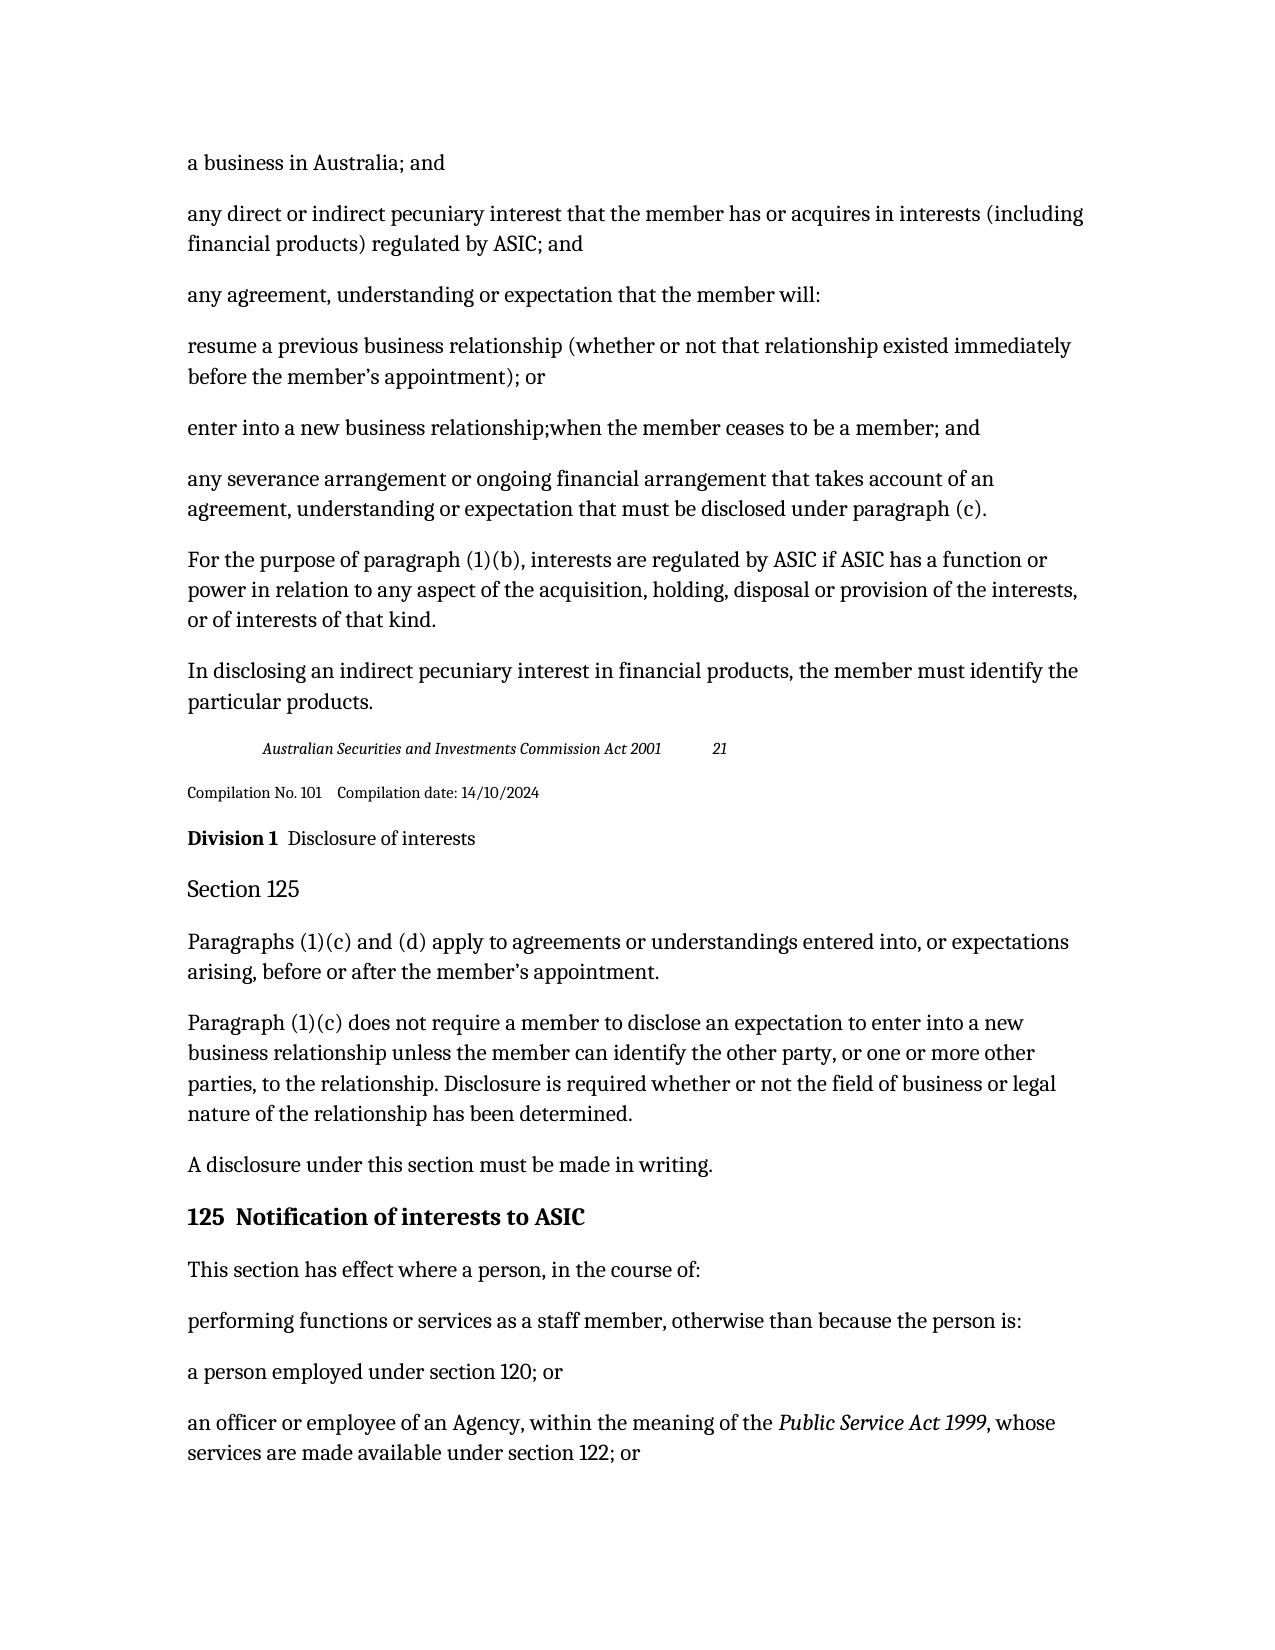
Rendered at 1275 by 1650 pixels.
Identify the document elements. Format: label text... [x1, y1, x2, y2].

text enter into a new business relationship;when the member ceases to be a member; and [187, 414, 1087, 441]
text any severance arrangement or ongoing financial arrangement that takes account of an agreement, understanding or expectation that must be disclosed under paragraph (c). [187, 466, 1087, 522]
text Australian Securities and Investments Commission Act 2001 21 [187, 739, 1087, 759]
text Division 1 Disclosure of interests [187, 827, 1087, 851]
text Compilation No. 101 Compilation date: 14/10/2024 [187, 784, 1087, 803]
text In disclosing an indirect pecuniary interest in financial products, the member must identify the particular products. [187, 658, 1087, 715]
text 125 Notification of interests to ASIC [187, 1203, 1087, 1231]
text A disclosure under this section must be made in writing. [187, 1152, 1087, 1178]
text For the purpose of paragraph (1)(b), interests are regulated by ASIC if ASIC has a function or power in relation to any aspect of the acquisition, holding, disposal or provision of the interests, or of interests of that kind. [187, 547, 1087, 634]
text any agreement, understanding or expectation that the member will: [187, 282, 1087, 309]
text Section 125 [187, 875, 1087, 904]
text a person employed under section 120; or [187, 1359, 1087, 1385]
text performing functions or services as a staff member, otherwise than because the person is: [187, 1308, 1087, 1334]
text Paragraphs (1)(c) and (d) apply to agreements or understandings entered into, or expectations arising, before or after the member’s appointment. [187, 929, 1087, 985]
text an officer or employee of an Agency, within the meaning of the Public Service Act 1999, whose services are made available under section 122; or [187, 1410, 1087, 1466]
text Paragraph (1)(c) does not require a member to disclose an expectation to enter into a new business relationship unless the member can identify the other party, or one or more other parties, to the relationship. Disclosure is required whether or not the field of business or legal nature of the relationship has been determined. [187, 1010, 1087, 1127]
text a business in Australia; and [187, 150, 1087, 176]
text any direct or indirect pecuniary interest that the member has or acquires in interests (including financial products) regulated by ASIC; and [187, 201, 1087, 258]
text resume a previous business relationship (whether or not that relationship existed immediately before the member’s appointment); or [187, 333, 1087, 390]
text This section has effect where a person, in the course of: [187, 1257, 1087, 1283]
